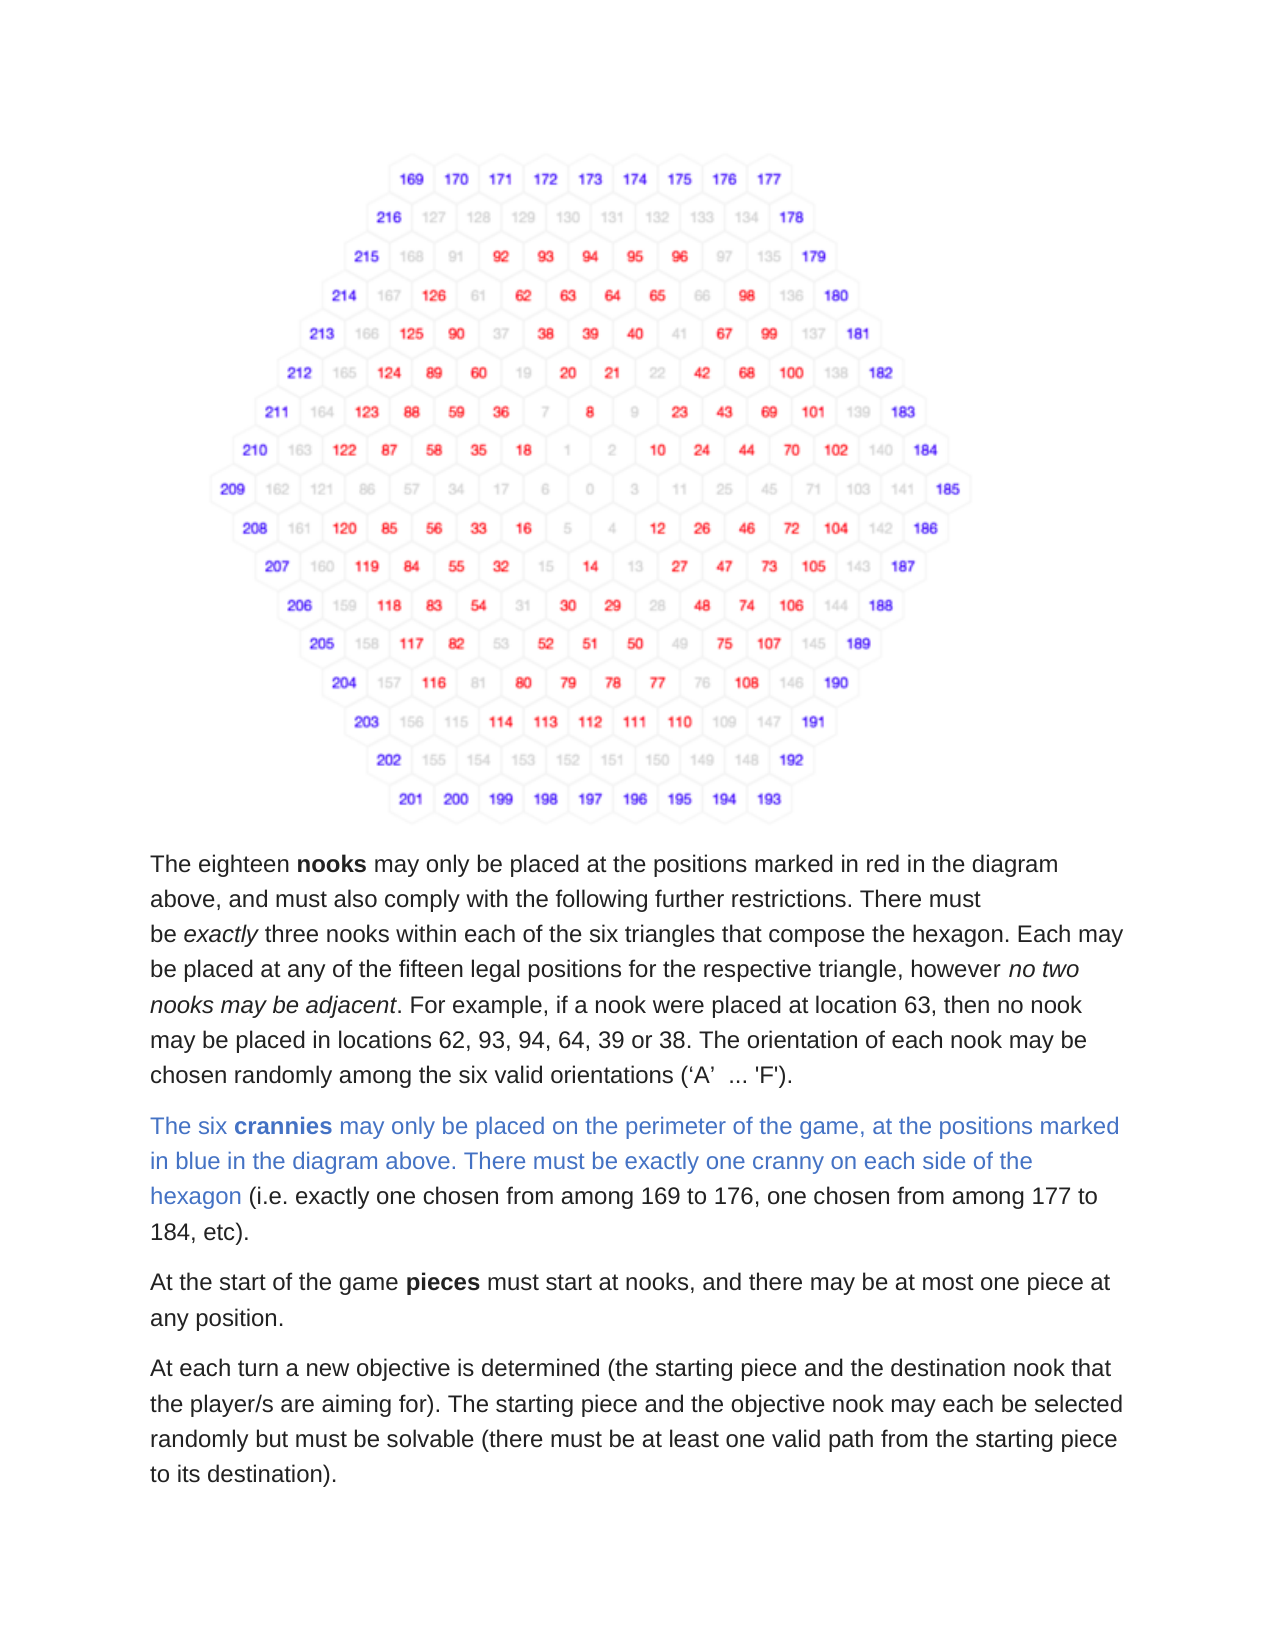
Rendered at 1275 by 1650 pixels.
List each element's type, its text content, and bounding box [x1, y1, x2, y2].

text The six crannies may only be placed on the perimeter of the game, at the positions marked in blue in the diagram above. There must be exactly one cranny on each side of the hexagon (i.e. exactly one chosen from among 169 to 176, one chosen from among 177 to 184, etc). [150, 1104, 1125, 1245]
text At the start of the game pieces must start at nooks, and there may be at most one piece at any position. [150, 1261, 1125, 1331]
text The eighteen nooks may only be placed at the positions marked in red in the diagram above, and must also comply with the following further restrictions. There must be exactly three nooks within each of the six triangles that compose the hexagon. Each may be placed at any of the fifteen legal positions for the respective triangle, however no two nooks may be adjacent. For example, if a nook were placed at location 63, then no nook may be placed in locations 62, 93, 94, 64, 39 or 38. The orientation of each nook may be chosen randomly among the six valid orientations (‘A’ ... 'F'). [150, 842, 1125, 1089]
picture [200, 150, 982, 827]
text At each turn a new objective is determined (the starting piece and the destination nook that the player/s are aiming for). The starting piece and the objective nook may each be selected randomly but must be solvable (there must be at least one valid path from the starting piece to its destination). [150, 1347, 1125, 1488]
